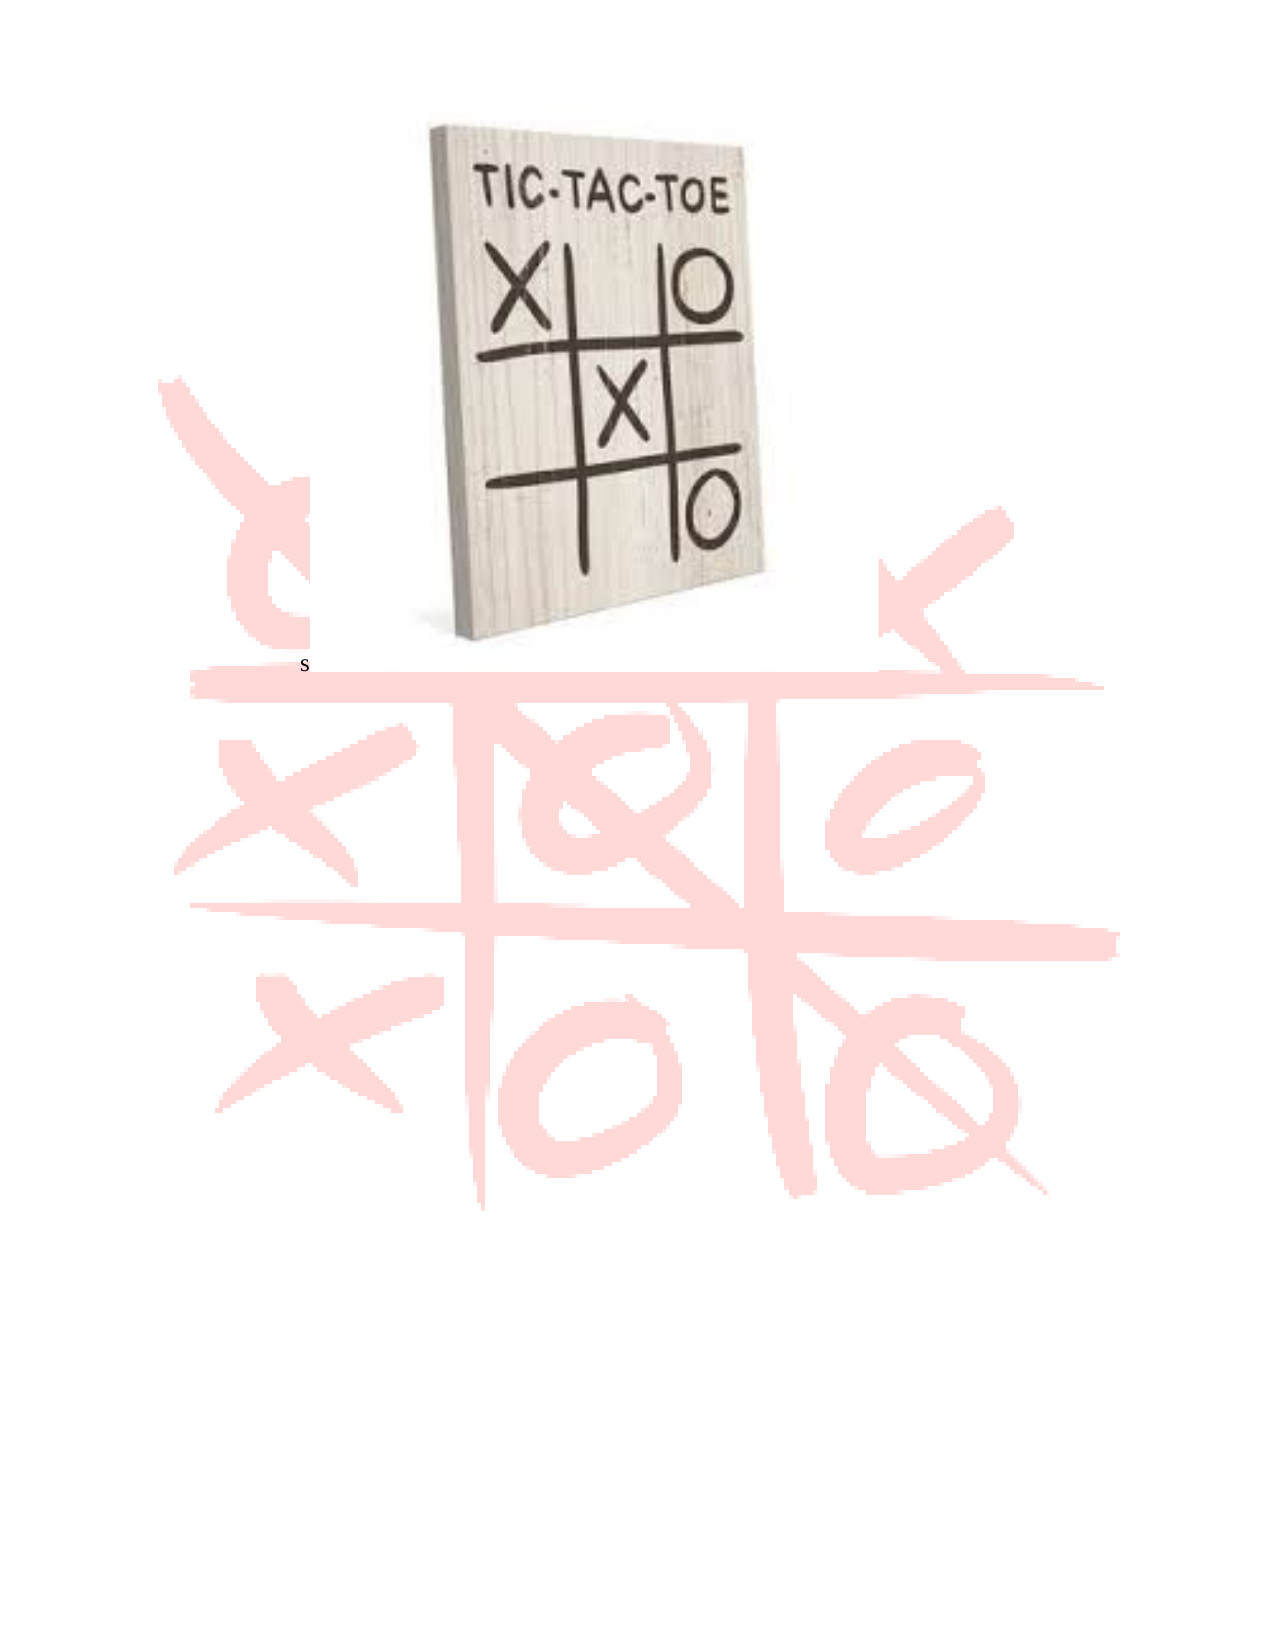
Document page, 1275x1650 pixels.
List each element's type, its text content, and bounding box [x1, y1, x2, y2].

picture [309, 103, 879, 672]
